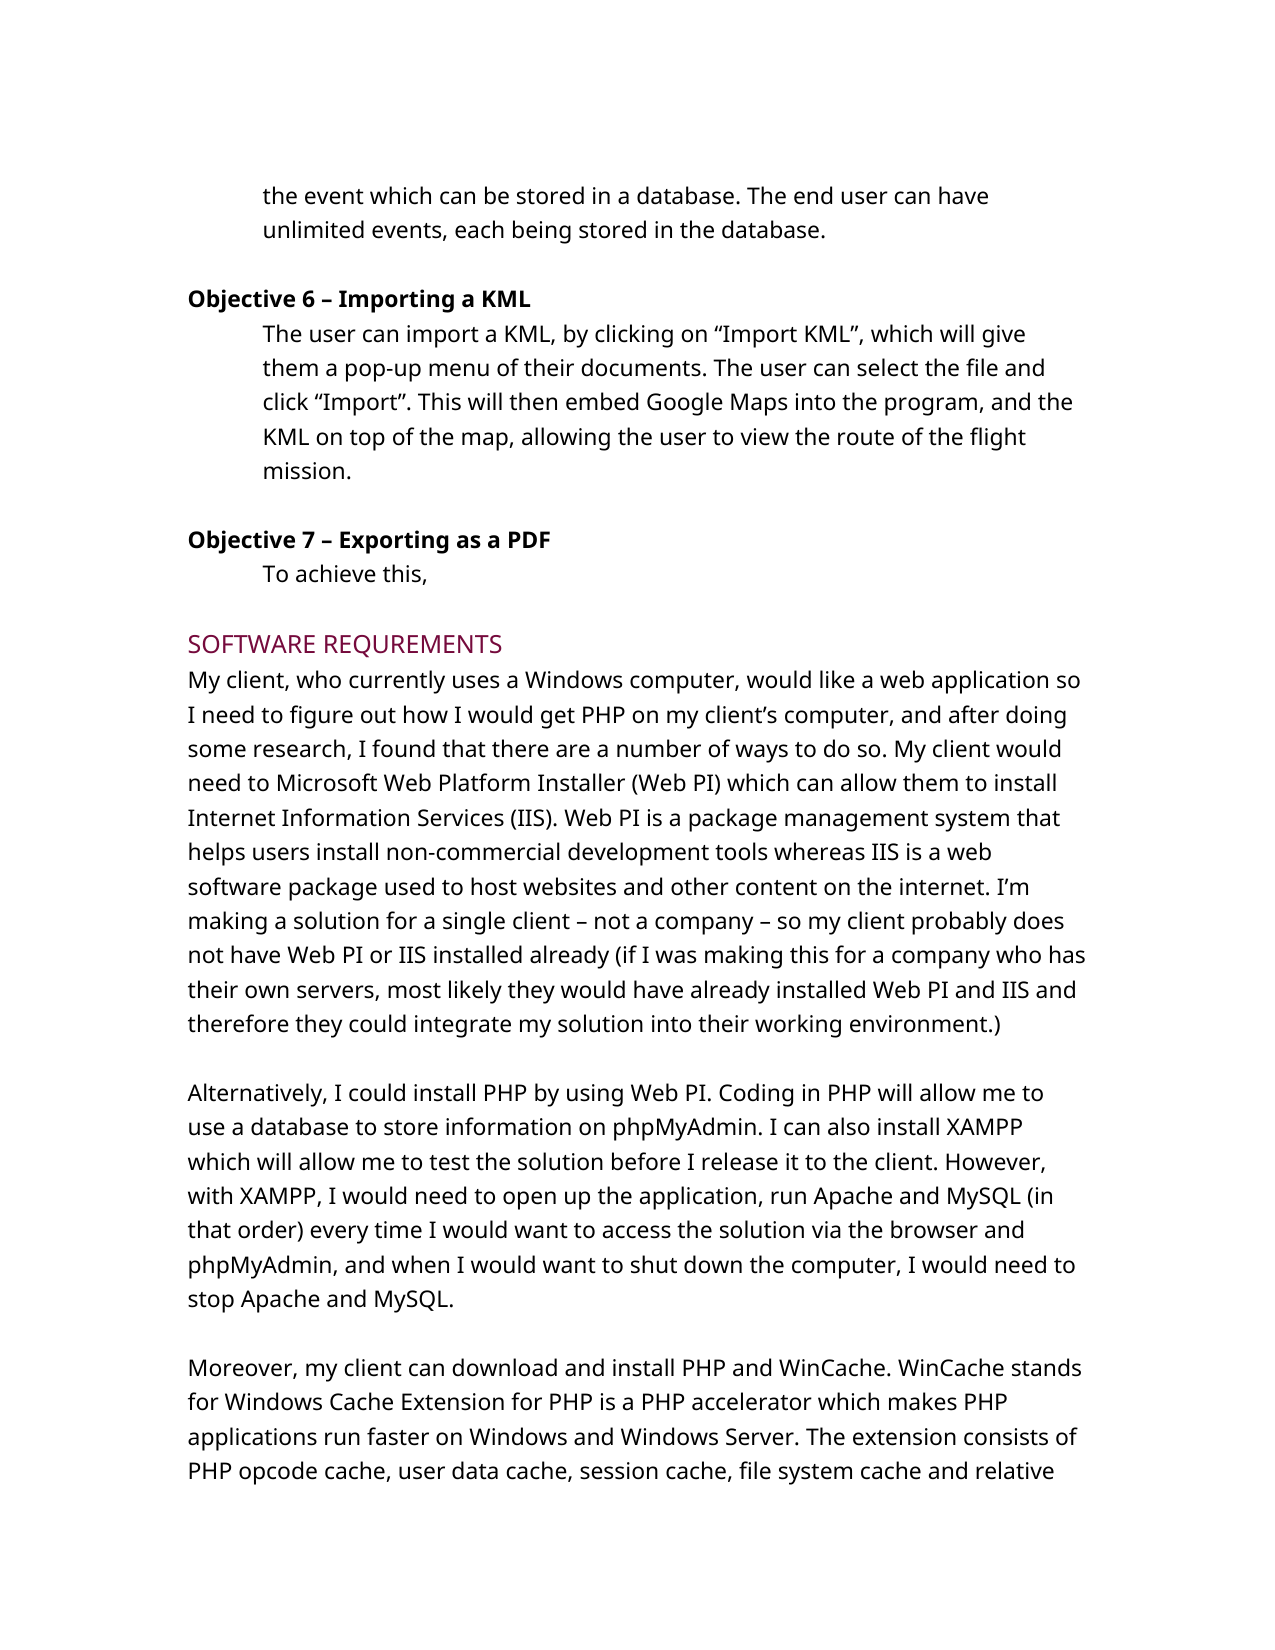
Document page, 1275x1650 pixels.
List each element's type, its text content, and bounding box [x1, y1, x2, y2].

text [187, 1352, 1087, 1486]
text Alternatively, I could install PHP by using Web PI. Coding in PHP will allow me to use a database to store information on phpMyAdmin. I can also install XAMPP which will allow me to test the solution before I release it to the client. However, with XAMPP, I would need to open up the application, run Apache and MySQL (in that order) every time I would want to access the solution via the browser and phpMyAdmin, and when I would want to shut down the computer, I would need to stop Apache and MySQL. [187, 1077, 1087, 1314]
text To achieve this, [187, 558, 1087, 589]
text Objective 6 – Importing a KML [187, 283, 1087, 314]
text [262, 180, 1087, 246]
text The user can import a KML, by clicking on “Import KML”, which will give them a pop-up menu of their documents. The user can select the file and click “Import”. This will then embed Google Maps into the program, and the KML on top of the map, allowing the user to view the route of the flight mission. [262, 317, 1087, 486]
text My client, who currently uses a Windows computer, would like a web application so I need to figure out how I would get PHP on my client’s computer, and after doing some research, I found that there are a number of ways to do so. My client would need to Microsoft Web Platform Installer (Web PI) which can allow them to install Internet Information Services (IIS). Web PI is a package management system that helps users install non-commercial development tools whereas IIS is a web software package used to host websites and other content on the internet. I’m making a solution for a single client – not a company – so my client probably does not have Web PI or IIS installed already (if I was making this for a company who has their own servers, most likely they would have already installed Web PI and IIS and therefore they could integrate my solution into their working environment.) [187, 664, 1087, 1039]
subtitle software requrements [187, 627, 1087, 661]
text Objective 7 – Exporting as a PDF [187, 524, 1087, 555]
